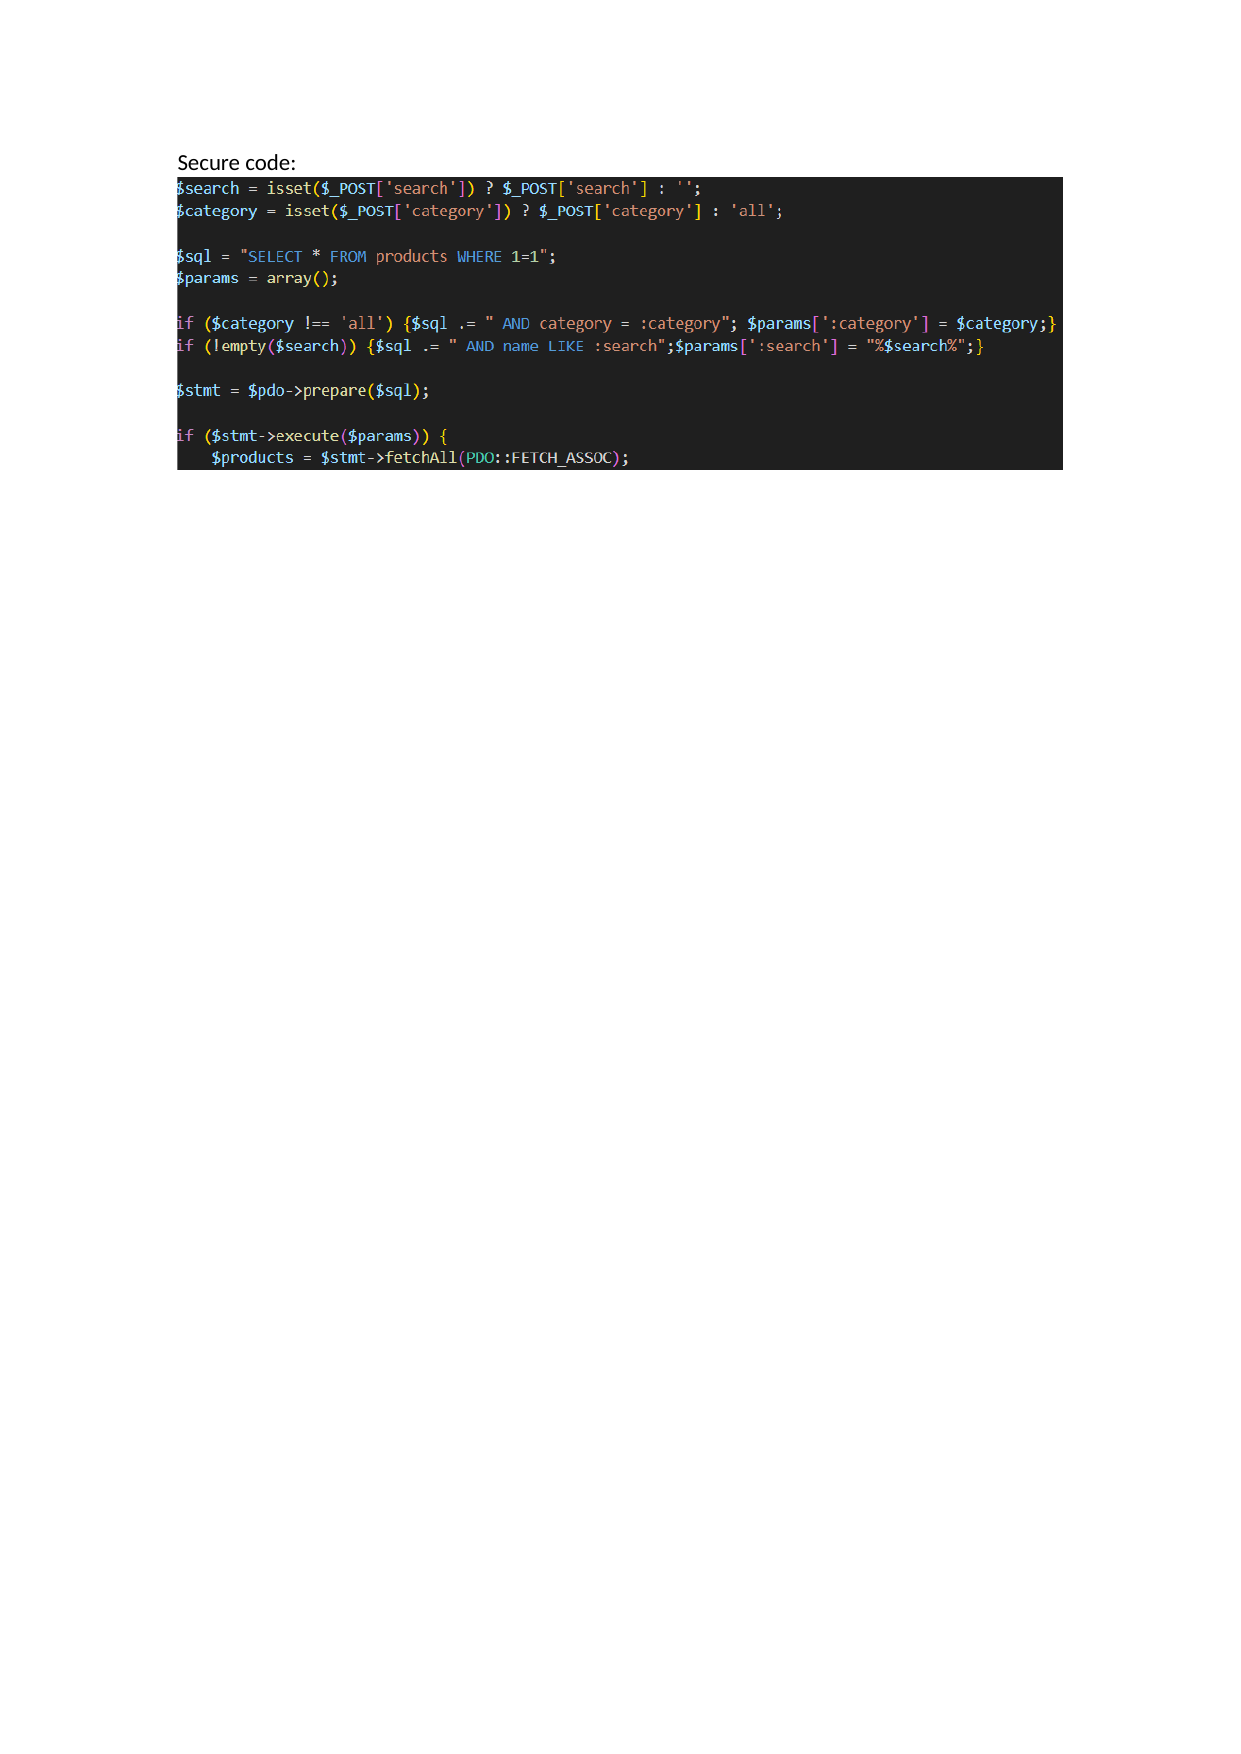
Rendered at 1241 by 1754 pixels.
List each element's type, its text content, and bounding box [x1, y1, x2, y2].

text Secure code: [177, 148, 1063, 177]
picture [177, 177, 1063, 470]
